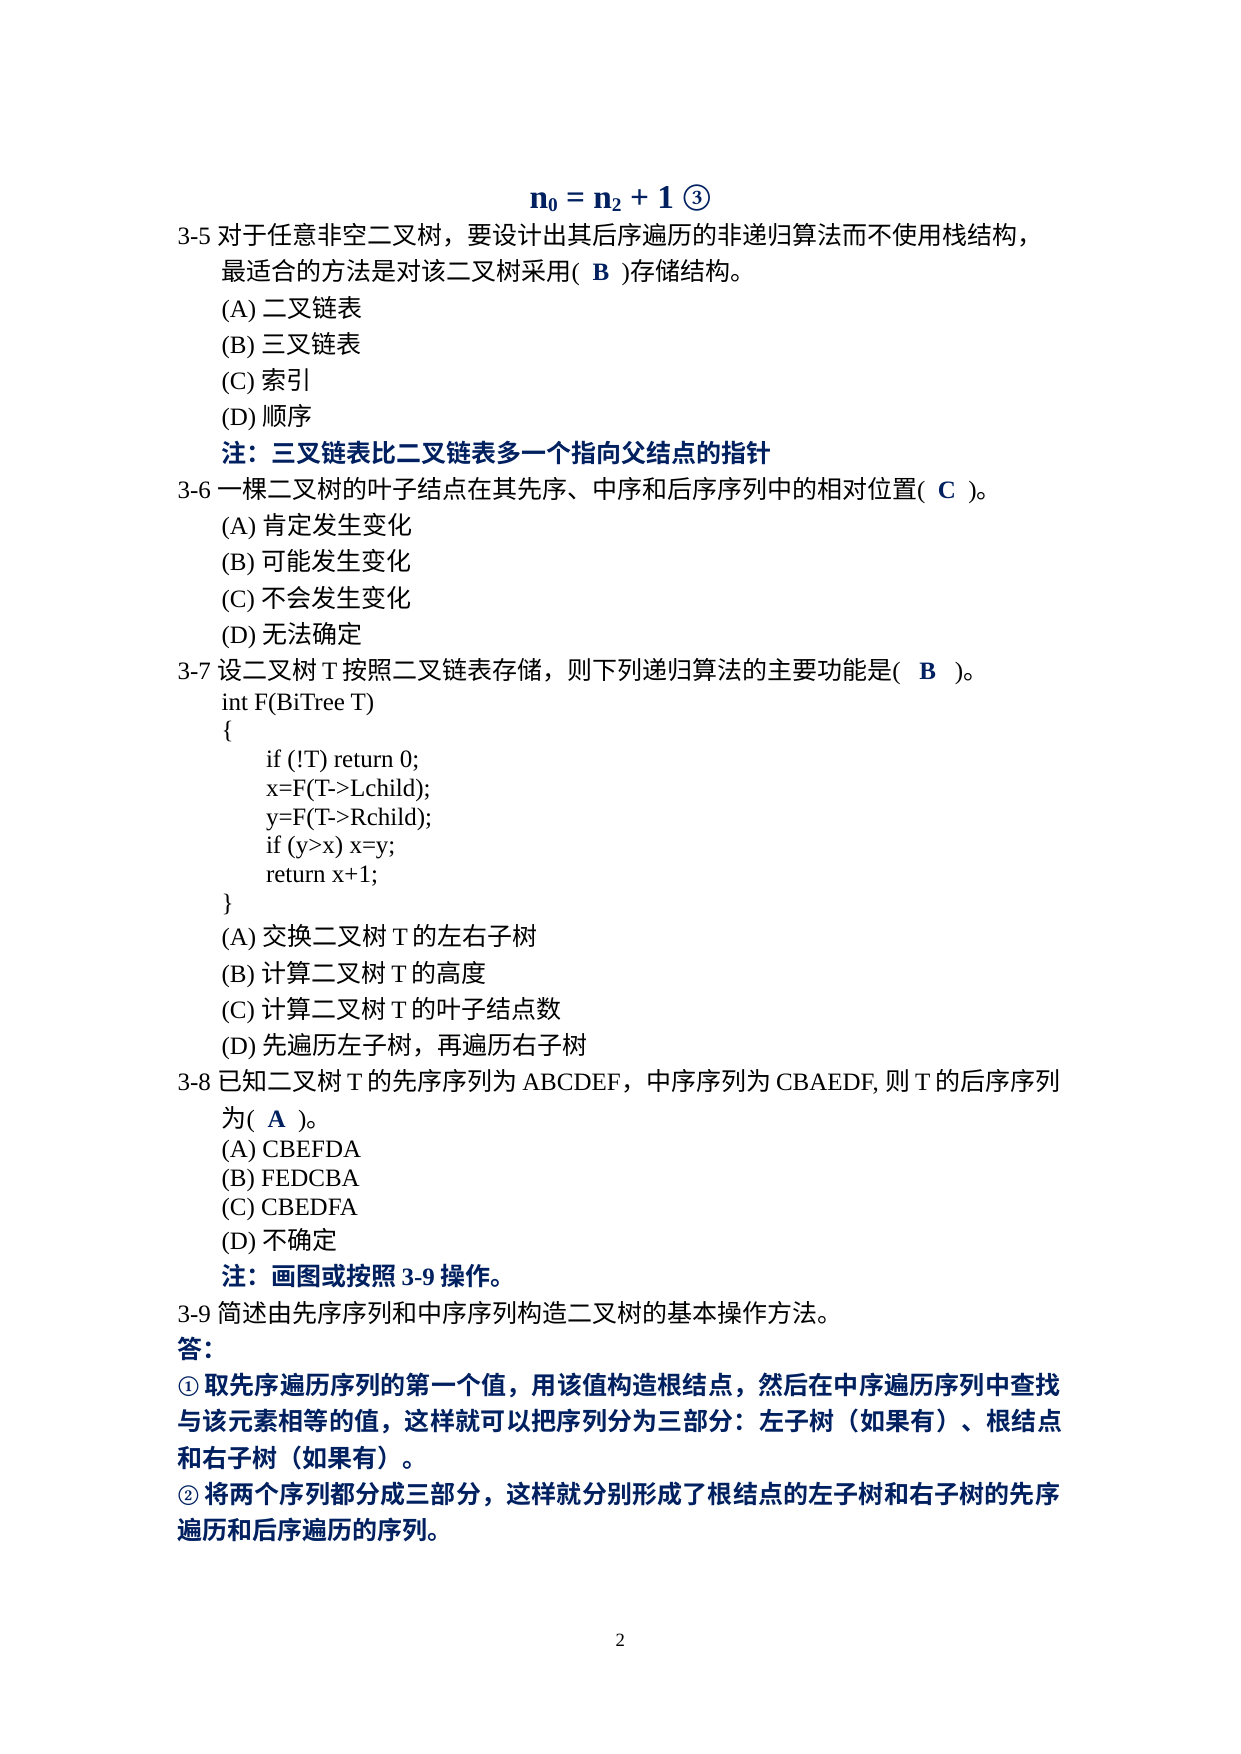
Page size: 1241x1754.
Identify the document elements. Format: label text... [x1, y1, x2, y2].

text 3-9 简述由先序序列和中序序列构造二叉树的基本操作方法。 [177, 1293, 1063, 1329]
text (D) 无法确定 [221, 614, 1063, 651]
text 3-7 设二叉树T按照二叉链表存储，则下列递归算法的主要功能是( B )。 [177, 651, 1063, 687]
text 注：三叉链表比二叉链表多一个指向父结点的指针 [221, 433, 1063, 469]
text (D) 顺序 [221, 397, 1063, 433]
text int F(BiTree T) [221, 687, 1063, 716]
text (C) 不会发生变化 [221, 578, 1063, 614]
text { [221, 716, 1063, 744]
text 3-5 对于任意非空二叉树，要设计出其后序遍历的非递归算法而不使用栈结构，最适合的方法是对该二叉树采用( B )存储结构。 [177, 216, 1063, 288]
text (A) 二叉链表 [221, 288, 1063, 324]
text (D) 不确定 [221, 1221, 1063, 1257]
text (A) 交换二叉树T的左右子树 [221, 917, 1063, 953]
text return x+1; [266, 859, 1063, 888]
text ①取先序遍历序列的第一个值，用该值构造根结点，然后在中序遍历序列中查找与该元素相等的值，这样就可以把序列分为三部分：左子树（如果有）、根结点和右子树（如果有）。 [177, 1366, 1063, 1474]
text (B) FEDCBA [221, 1163, 1063, 1192]
text 3-6 一棵二叉树的叶子结点在其先序、中序和后序序列中的相对位置( C )。 [177, 469, 1063, 506]
text (D) 先遍历左子树，再遍历右子树 [221, 1026, 1063, 1062]
text 3-8 已知二叉树T的先序序列为ABCDEF，中序序列为CBAEDF, 则T的后序序列为( A )。 [177, 1062, 1063, 1134]
text (B) 三叉链表 [221, 324, 1063, 361]
text (A) CBEFDA [221, 1134, 1063, 1163]
text n0 = n2 + 1 ③ [177, 177, 1063, 216]
text } [221, 888, 1063, 917]
text (B) 可能发生变化 [221, 542, 1063, 578]
text x=F(T->Lchild); [266, 773, 1063, 802]
text (C) 索引 [221, 361, 1063, 397]
text (C) 计算二叉树T的叶子结点数 [221, 989, 1063, 1026]
text 答： [177, 1329, 1063, 1366]
text (C) CBEDFA [221, 1192, 1063, 1221]
text ②将两个序列都分成三部分，这样就分别形成了根结点的左子树和右子树的先序遍历和后序遍历的序列。 [177, 1474, 1063, 1547]
text (A) 肯定发生变化 [221, 506, 1063, 542]
text y=F(T->Rchild); [266, 802, 1063, 831]
text (B) 计算二叉树T的高度 [221, 953, 1063, 989]
text if (!T) return 0; [266, 744, 1063, 773]
text 注：画图或按照3-9操作。 [221, 1257, 1063, 1293]
text if (y>x) x=y; [266, 831, 1063, 859]
